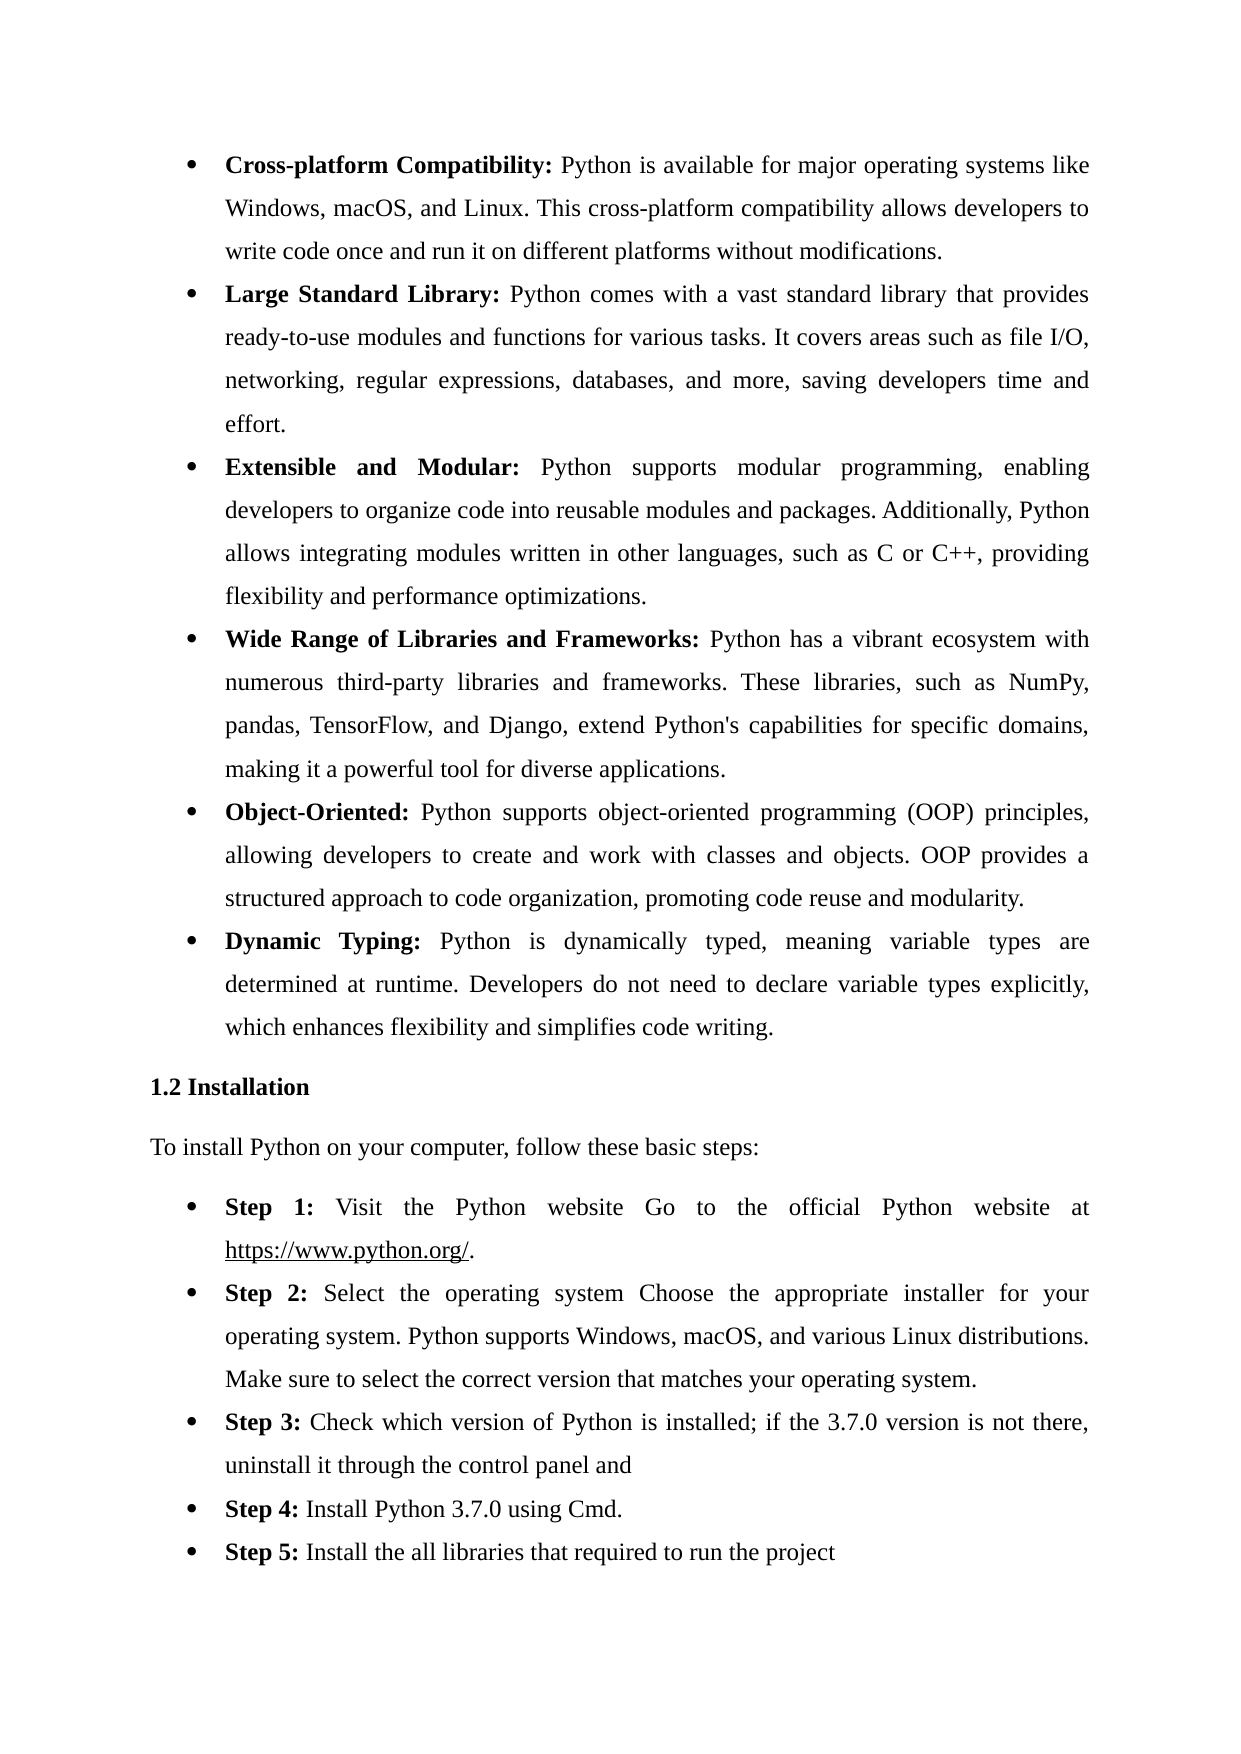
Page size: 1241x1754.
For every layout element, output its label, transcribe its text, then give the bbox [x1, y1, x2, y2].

list Step 1: Visit the Python website Go to the official Python website at https://www.python.org/. [187, 1192, 1090, 1264]
text To install Python on your computer, follow these basic steps: [150, 1132, 1090, 1161]
list Step 2: Select the operating system Choose the appropriate installer for your operating system. Python supports Windows, macOS, and various Linux distributions. Make sure to select the correct version that matches your operating system. [187, 1278, 1090, 1393]
list Object-Oriented: Python supports object-oriented programming (OOP) principles, allowing developers to create and work with classes and objects. OOP provides a structured approach to code organization, promoting code reuse and modularity. [187, 797, 1090, 912]
list Extensible and Modular: Python supports modular programming, enabling developers to organize code into reusable modules and packages. Additionally, Python allows integrating modules written in other languages, such as C or C++, providing flexibility and performance optimizations. [187, 452, 1090, 610]
list Cross-platform Compatibility: Python is available for major operating systems like Windows, macOS, and Linux. This cross-platform compatibility allows developers to write code once and run it on different platforms without modifications. [187, 150, 1090, 265]
list Step 3: Check which version of Python is installed; if the 3.7.0 version is not there, uninstall it through the control panel and [187, 1407, 1090, 1479]
list Large Standard Library: Python comes with a vast standard library that provides ready-to-use modules and functions for various tasks. It covers areas such as file I/O, networking, regular expressions, databases, and more, saving developers time and effort. [187, 279, 1090, 437]
list Wide Range of Libraries and Frameworks: Python has a vibrant ecosystem with numerous third-party libraries and frameworks. These libraries, such as NumPy, pandas, TensorFlow, and Django, extend Python's capabilities for specific domains, making it a powerful tool for diverse applications. [187, 624, 1090, 782]
list Step 5: Install the all libraries that required to run the project [187, 1537, 1090, 1566]
list Step 4: Install Python 3.7.0 using Cmd. [187, 1494, 1090, 1522]
list Dynamic Typing: Python is dynamically typed, meaning variable types are determined at runtime. Developers do not need to declare variable types explicitly, which enhances flexibility and simplifies code writing. [187, 926, 1090, 1041]
text 1.2 Installation [150, 1072, 1090, 1101]
